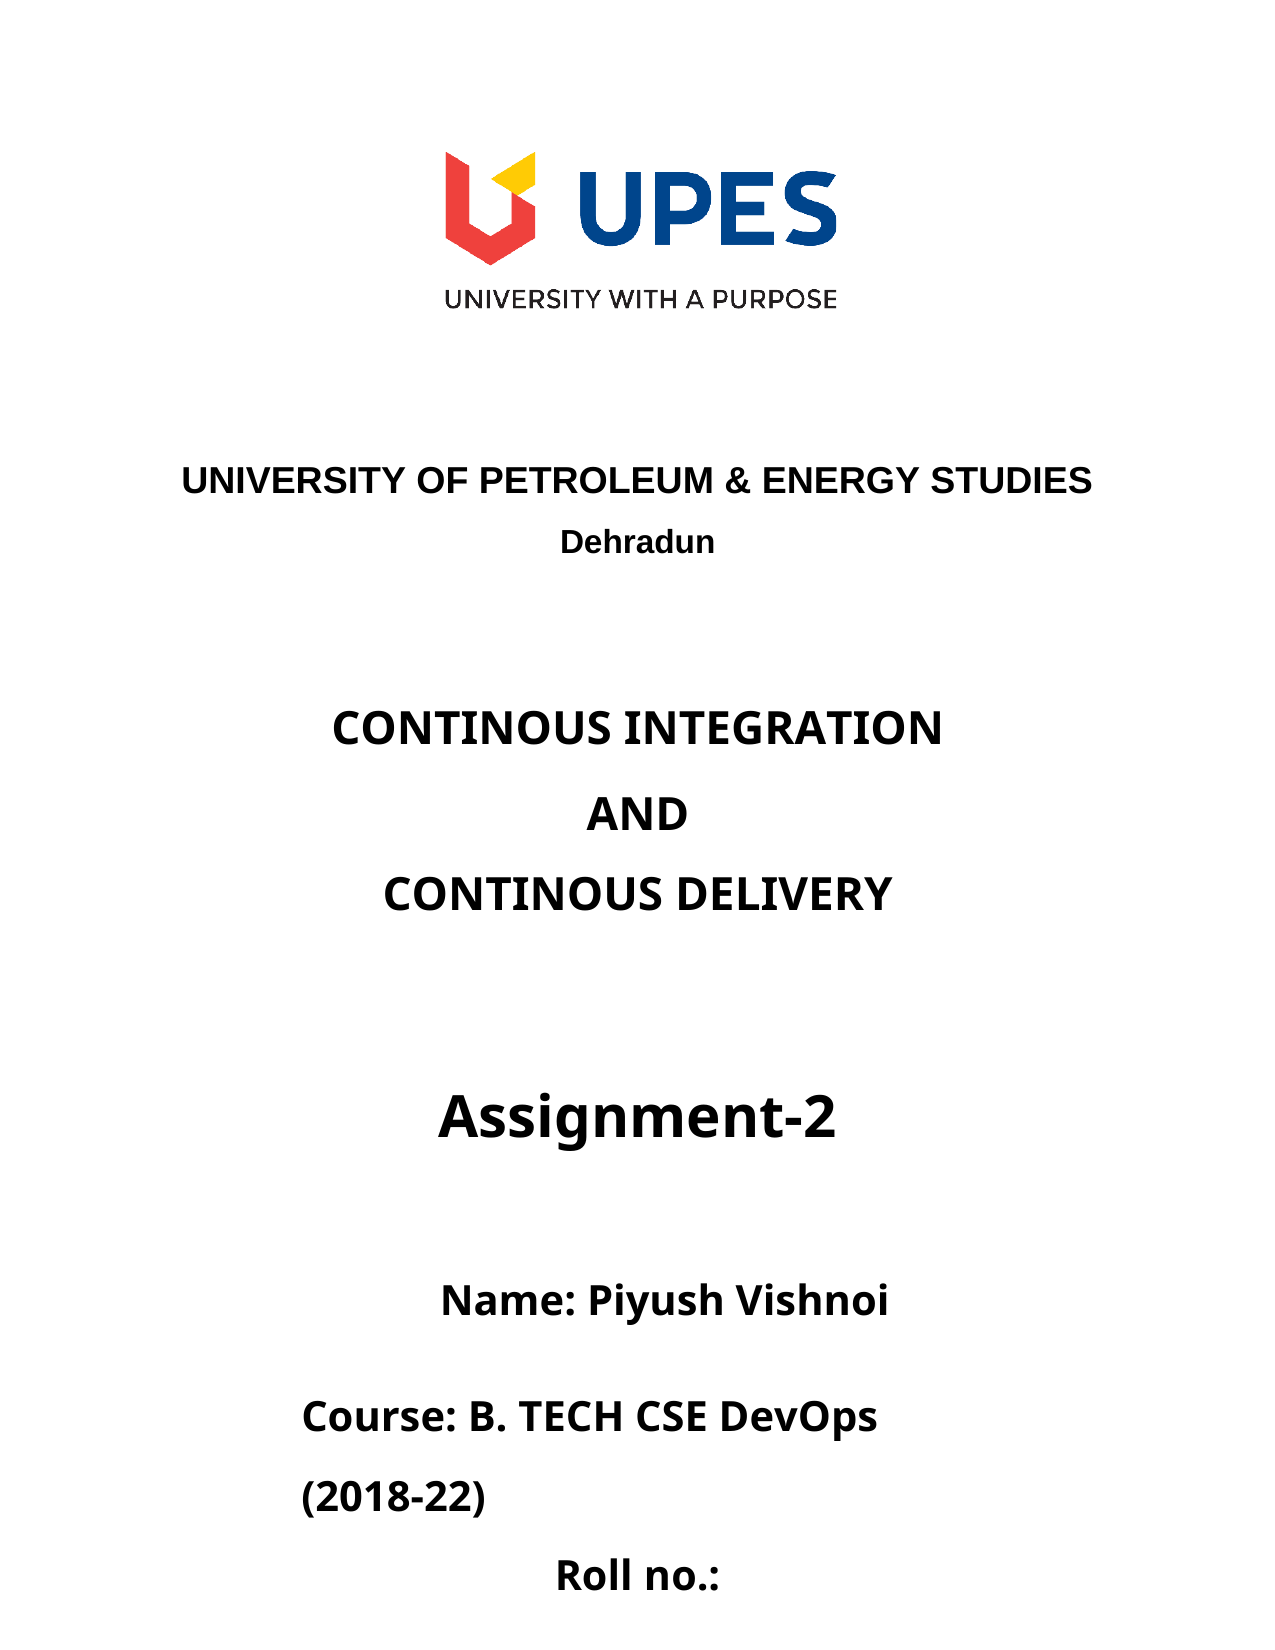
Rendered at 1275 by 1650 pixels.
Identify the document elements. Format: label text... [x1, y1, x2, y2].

text CONTINOUS INTEGRATION AND [313, 695, 963, 843]
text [464, 1546, 811, 1603]
text Dehradun [179, 522, 1096, 560]
picture [445, 152, 837, 309]
text Name: Piyush Vishnoi [301, 1271, 974, 1328]
text UNIVERSITY OF PETROLEUM & ENERGY STUDIES [179, 458, 1096, 501]
text CONTINOUS DELIVERY [179, 867, 1096, 921]
text Course: B. TECH CSE DevOps (2018-22) [301, 1387, 974, 1523]
subtitle Assignment-2 [179, 1076, 1096, 1155]
